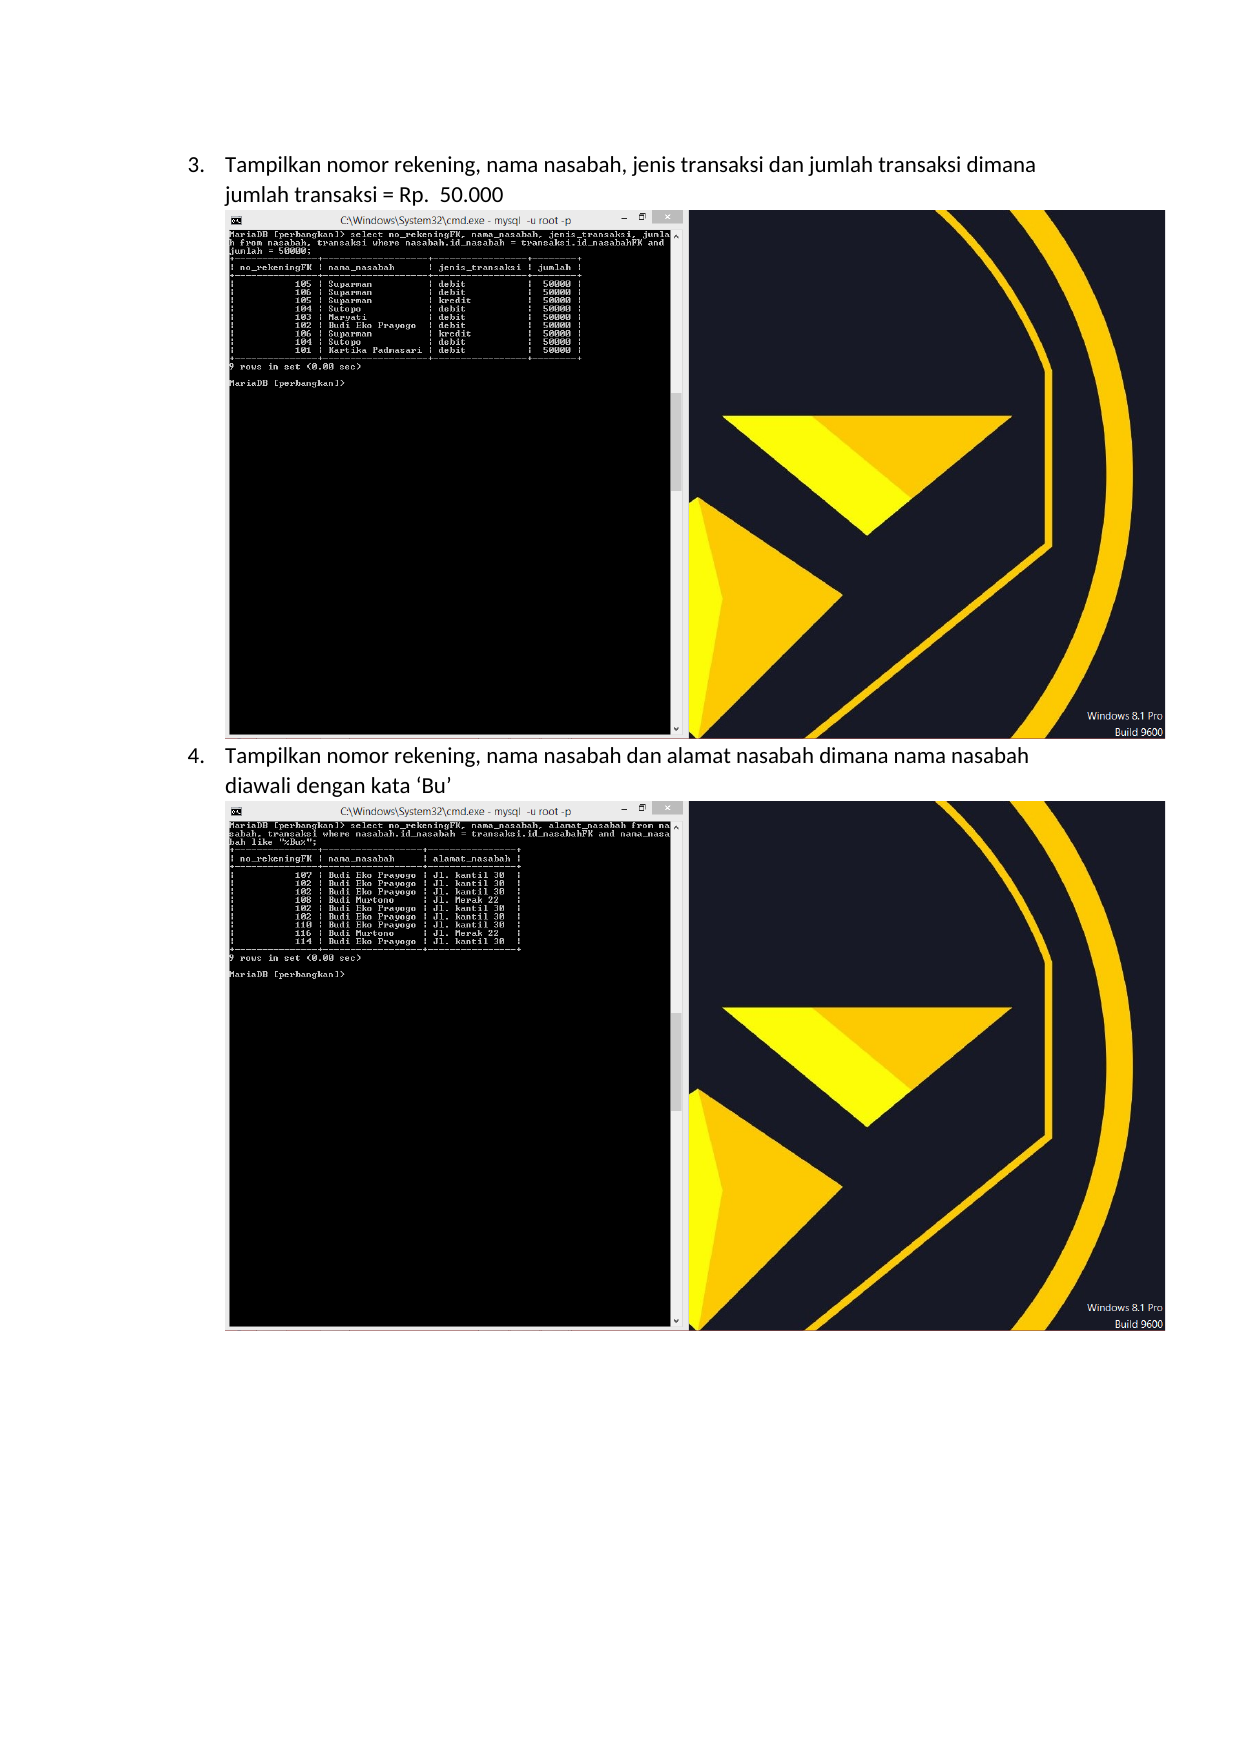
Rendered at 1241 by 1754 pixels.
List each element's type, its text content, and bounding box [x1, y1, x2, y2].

list Tampilkan nomor rekening, nama nasabah dan alamat nasabah dimana nama nasabah diawali dengan kata ‘Bu’ [187, 741, 1090, 799]
picture [225, 801, 1166, 1331]
list Tampilkan nomor rekening, nama nasabah, jenis transaksi dan jumlah transaksi dimana jumlah transaksi = Rp. 50.000 [187, 150, 1090, 208]
picture [225, 210, 1166, 739]
